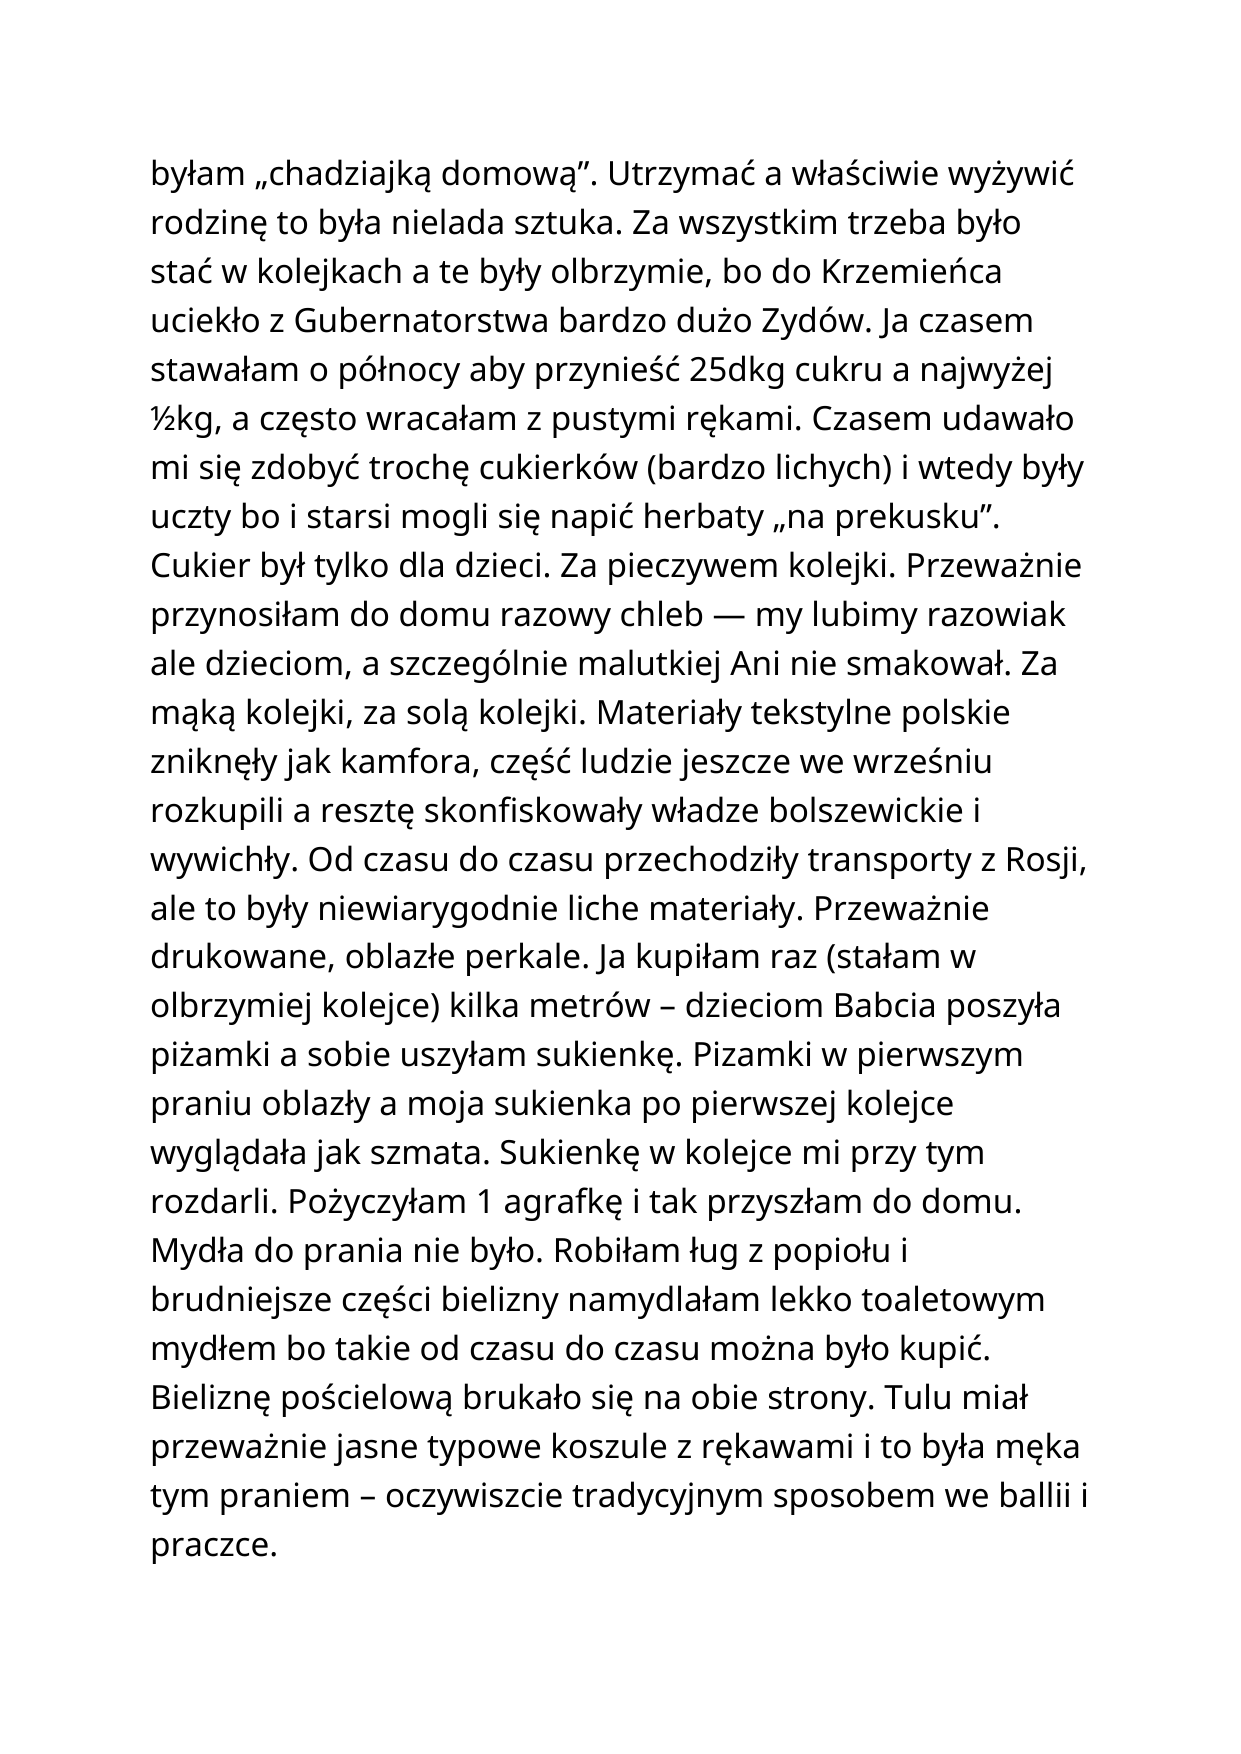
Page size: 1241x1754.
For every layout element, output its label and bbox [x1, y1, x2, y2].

text [150, 150, 1090, 1566]
